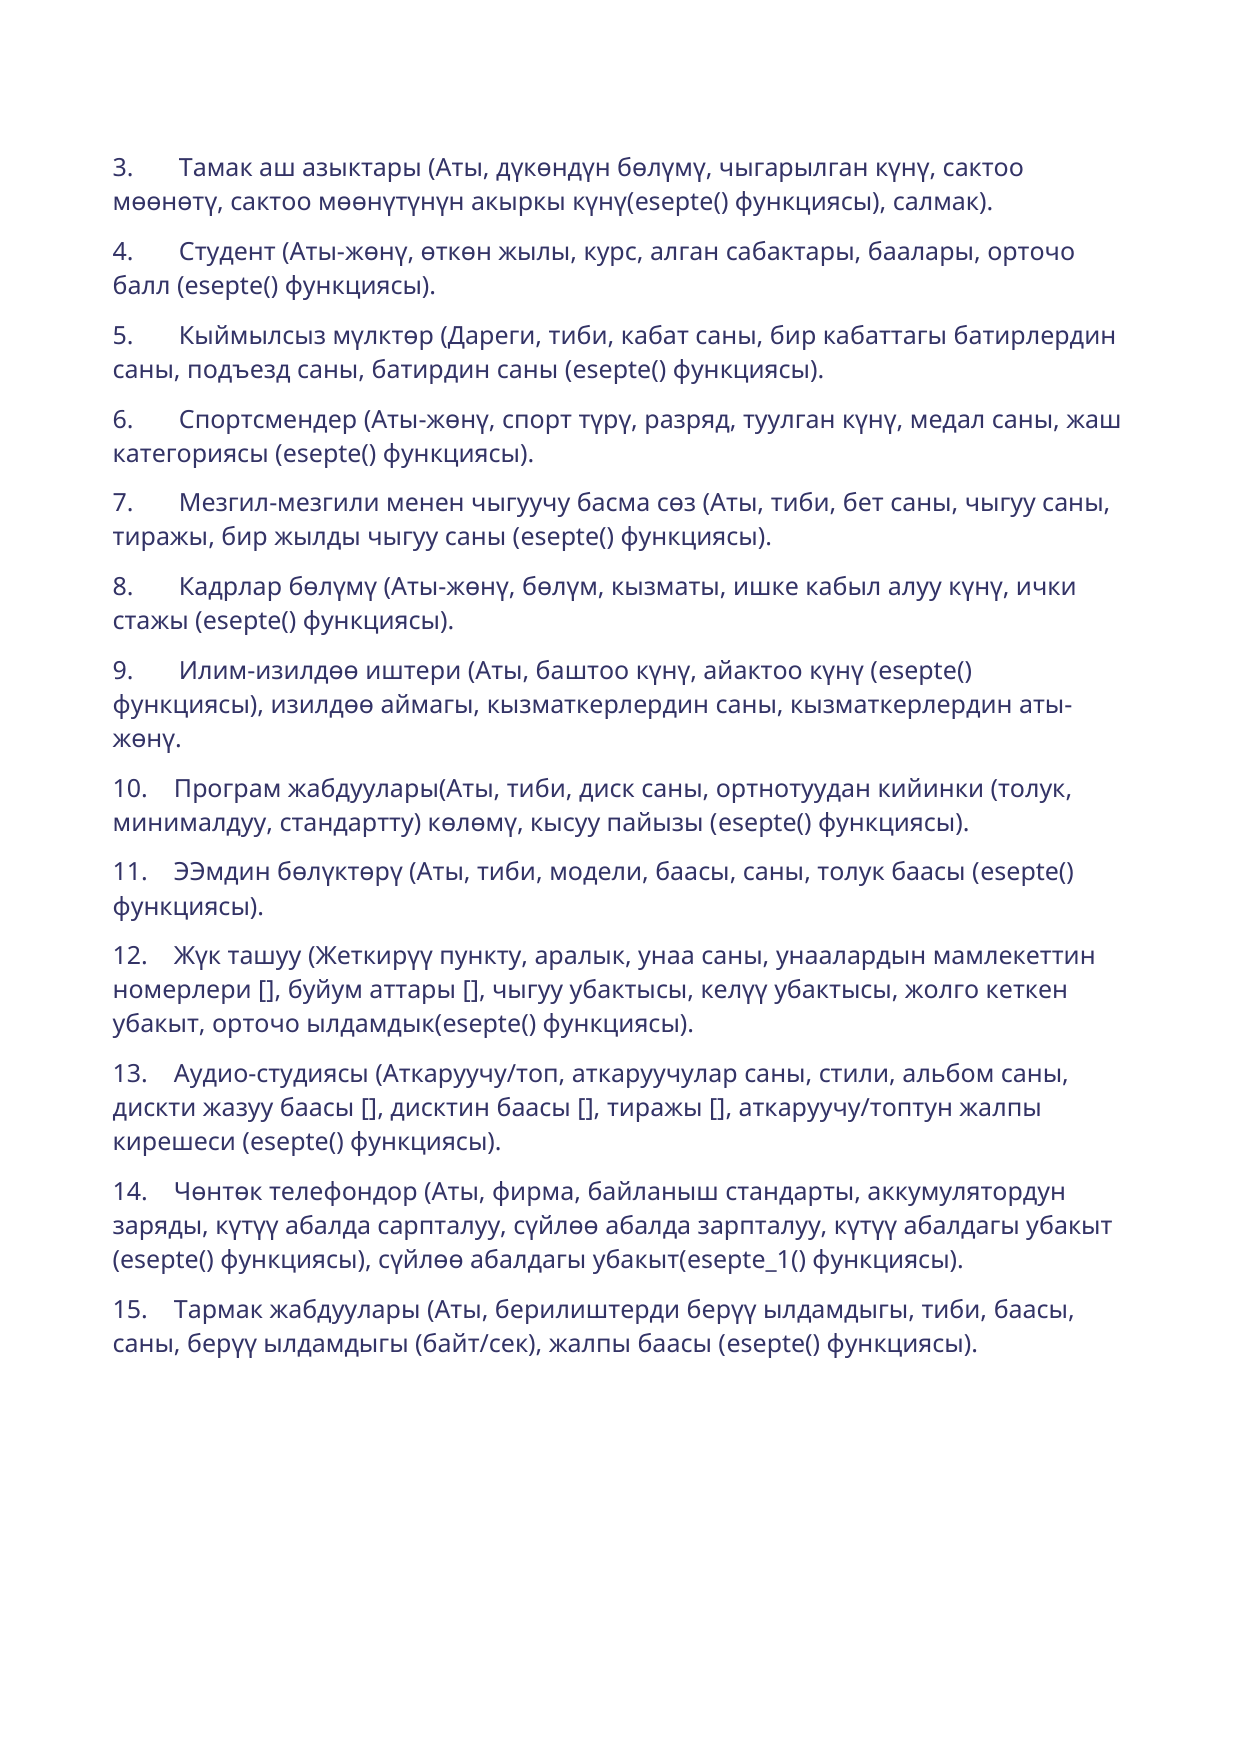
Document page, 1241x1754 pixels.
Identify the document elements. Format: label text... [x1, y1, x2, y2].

text 11. ЭЭмдин бөлүктөрү (Аты, тиби, модели, баасы, саны, толук баасы (esepte() функциясы). [264, 854, 1128, 922]
text 9. Илим-изилдөө иштери (Аты, баштоо күнү, айактоо күнү (esepte() функциясы), изилдөө аймагы, кызматкерлердин саны, кызматкерлердин аты-жөнү. [112, 652, 1128, 755]
text 12. Жүк ташуу (Жеткирүү пункту, аралык, унаа саны, унаалардын мамлекеттин номерлери [], буйум аттары [], чыгуу убактысы, келүү убактысы, жолго кеткен убакыт, орточо ылдамдык(esepte() функциясы). [694, 938, 1128, 1040]
text 3. Тамак аш азыктары (Аты, дүкөндүн бөлүмү, чыгарылган күнү, сактоо мөөнөтү, сактоо мөөнүтүнүн акыркы күнү(esepte() функциясы), салмак). [993, 150, 1128, 218]
text 4. Студент (Аты-жөнү, өткөн жылы, курс, алган сабактары, баалары, орточо балл (esepte() функциясы). [436, 234, 1128, 302]
text 8. Кадрлар бөлүмү (Аты-жөнү, бөлүм, кызматы, ишке кабыл алуу күнү, ички стажы (esepte() функциясы). [454, 569, 1128, 637]
text 15. Тармак жабдуулары (Аты, берилиштерди берүү ылдамдыгы, тиби, баасы, саны, берүү ылдамдыгы (байт/сек), жалпы баасы (esepte() функциясы). [978, 1291, 1128, 1359]
text 10. Програм жабдуулары(Аты, тиби, диск саны, ортнотуудан кийинки (толук, минималдуу, стандартту) көлөмү, кысуу пайызы (esepte() функциясы). [969, 770, 1128, 838]
text 5. Кыймылсыз мүлктөр (Дареги, тиби, кабат саны, бир кабаттагы батирлердин саны, подъезд саны, батирдин саны (esepte() функциясы). [112, 317, 1128, 386]
text 6. Спортсмендер (Аты-жөнү, спорт түрү, разряд, туулган күнү, медал саны, жаш категориясы (esepte() функциясы). [534, 401, 1128, 469]
text 7. Мезгил-мезгили менен чыгуучу басма сөз (Аты, тиби, бет саны, чыгуу саны, тиражы, бир жылды чыгуу саны (esepte() функциясы). [772, 485, 1128, 553]
text 14. Чөнтөк телефондор (Аты, фирма, байланыш стандарты, аккумулятордун заряды, күтүү абалда сарпталуу, сүйлөө абалда зарпталуу, күтүү абалдагы убакыт (esepte() функциясы), сүйлөө абалдагы убакыт(esepte_1() функциясы). [112, 1173, 1128, 1276]
text 13. Аудио-студиясы (Аткаруучу/топ, аткаруучулар саны, стили, альбом саны, дискти жазуу баасы [], дисктин баасы [], тиражы [], аткаруучу/топтун жалпы кирешеси (esepte() функциясы). [502, 1056, 1128, 1158]
